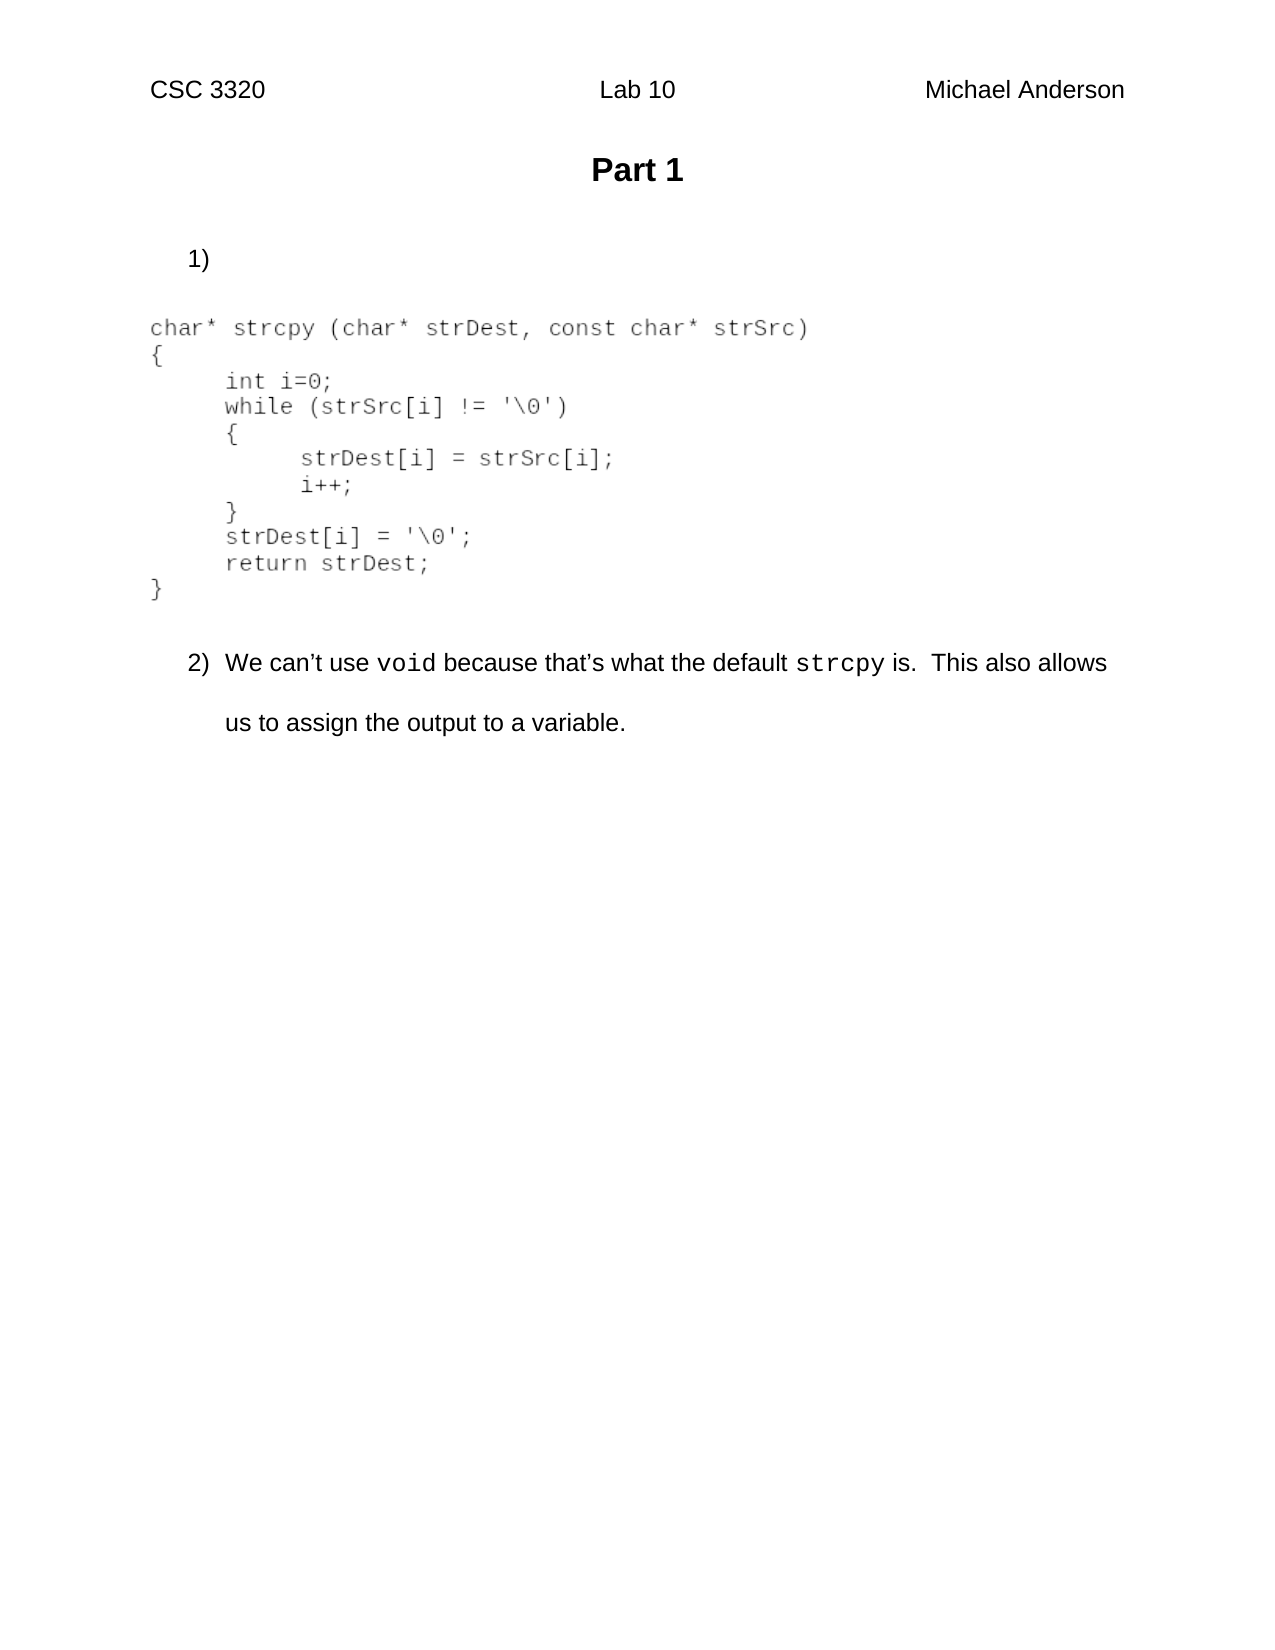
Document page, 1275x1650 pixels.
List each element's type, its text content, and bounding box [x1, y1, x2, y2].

text Part 1 [150, 150, 1125, 188]
list We can’t use void because that’s what the default strcpy is. This also allows us to assign the output to a variable. [187, 648, 1125, 737]
